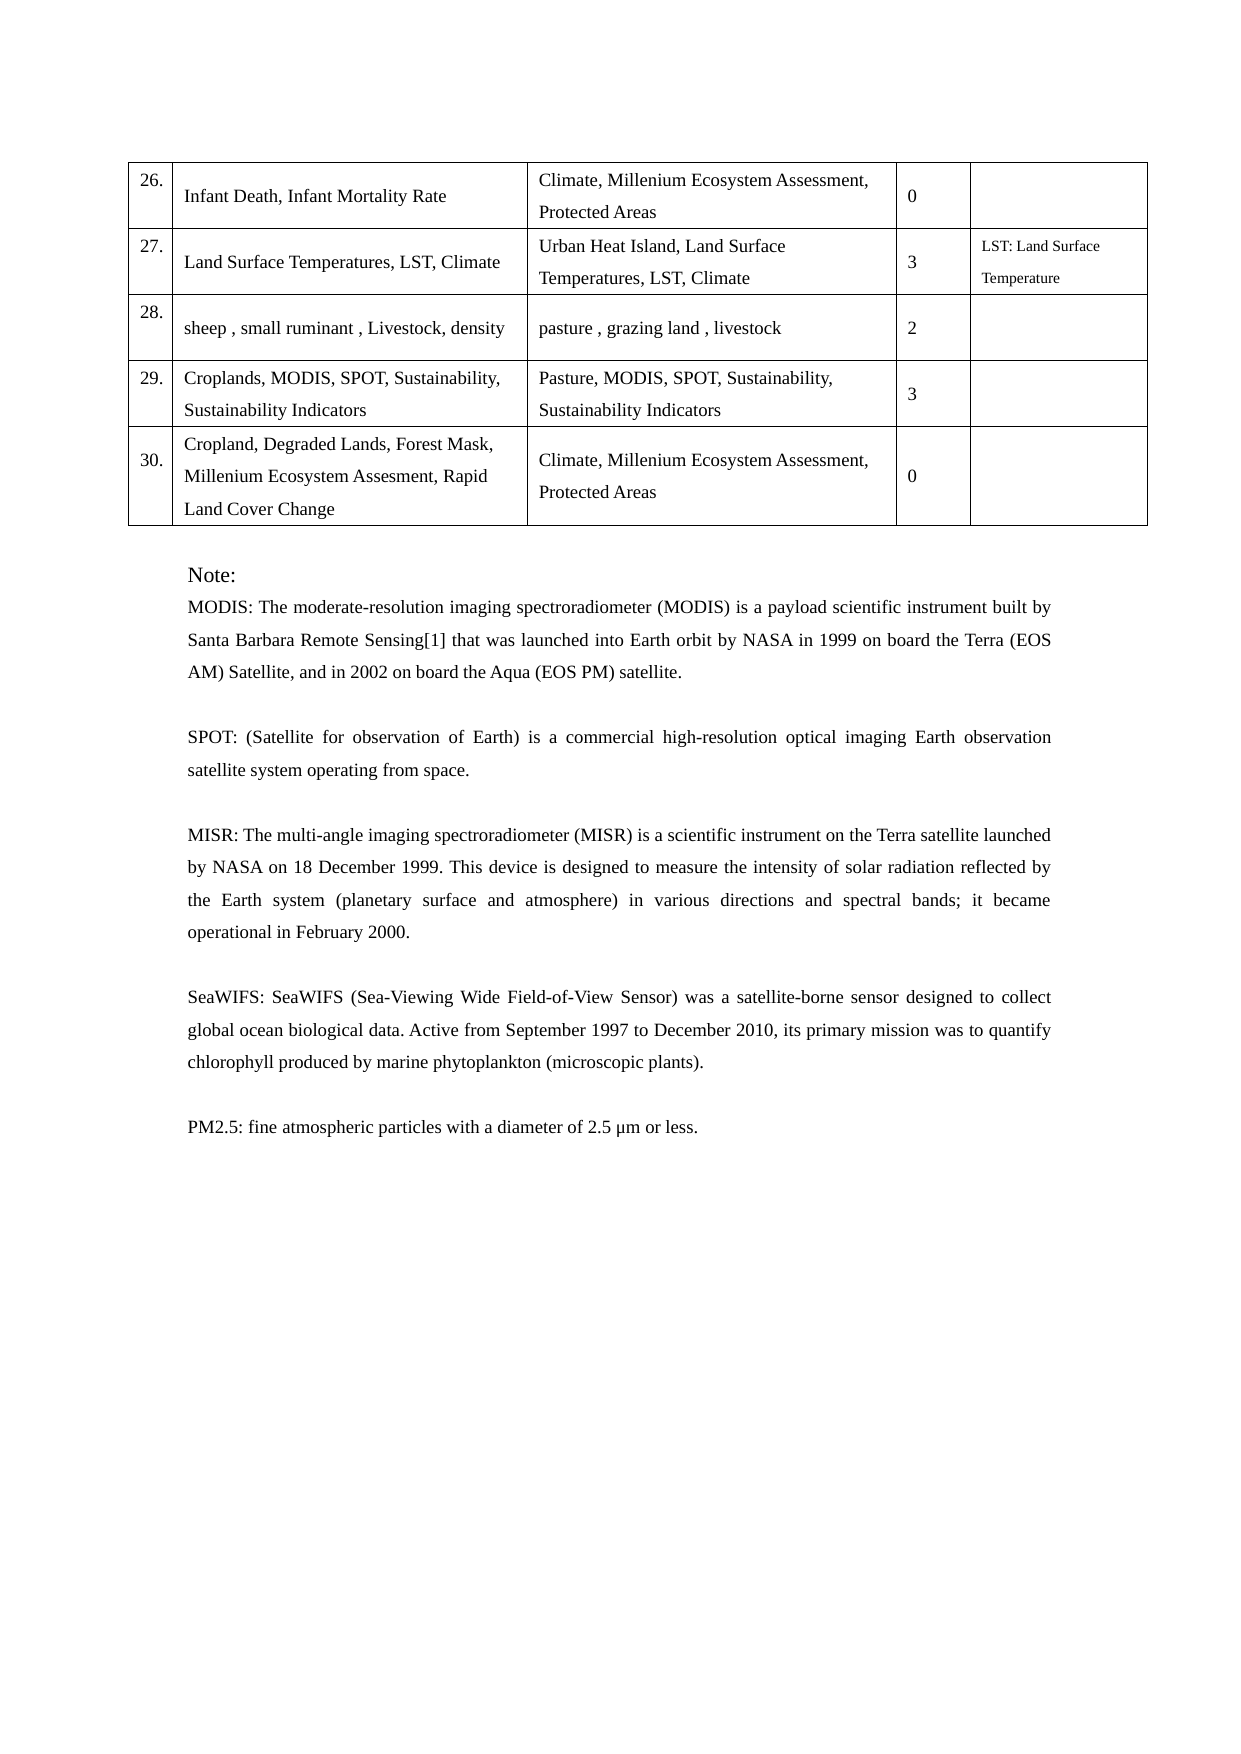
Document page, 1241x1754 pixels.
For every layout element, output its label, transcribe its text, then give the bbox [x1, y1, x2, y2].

table_cell Pasture, MODIS, SPOT, Sustainability, Sustainability Indicators [528, 361, 896, 426]
table_cell [971, 427, 1147, 525]
table_cell Croplands, MODIS, SPOT, Sustainability, Sustainability Indicators [173, 361, 527, 426]
table_cell [129, 361, 172, 426]
table_cell [971, 163, 1147, 228]
table_cell [129, 163, 172, 228]
table_cell LST: Land Surface Temperature [971, 229, 1147, 294]
text SPOT: (Satellite for observation of Earth) is a commercial high-resolution optical imaging Earth observation satellite system operating from space. [187, 721, 1053, 786]
table_cell Urban Heat Island, Land Surface Temperatures, LST, Climate [528, 229, 896, 294]
table_cell Climate, Millenium Ecosystem Assessment, Protected Areas [528, 163, 896, 228]
table_cell pasture , grazing land , livestock [528, 295, 896, 360]
table_cell 2 [897, 295, 970, 360]
text SeaWIFS: SeaWIFS (Sea-Viewing Wide Field-of-View Sensor) was a satellite-borne sensor designed to collect global ocean biological data. Active from September 1997 to December 2010, its primary mission was to quantify chlorophyll produced by marine phytoplankton (microscopic plants). [187, 981, 1053, 1078]
table_cell [129, 427, 172, 525]
text PM2.5: fine atmospheric particles with a diameter of 2.5 μm or less. [187, 1111, 1053, 1143]
text MODIS: The moderate-resolution imaging spectroradiometer (MODIS) is a payload scientific instrument built by Santa Barbara Remote Sensing[1] that was launched into Earth orbit by NASA in 1999 on board the Terra (EOS AM) Satellite, and in 2002 on board the Aqua (EOS PM) satellite. [187, 591, 1053, 688]
table_cell [971, 295, 1147, 360]
table_cell sheep , small ruminant , Livestock, density [173, 295, 527, 360]
table_cell [129, 229, 172, 294]
table_cell 3 [897, 229, 970, 294]
table_cell Infant Death, Infant Mortality Rate [173, 163, 527, 228]
table_cell Land Surface Temperatures, LST, Climate [173, 229, 527, 294]
table_cell 0 [897, 163, 970, 228]
table_cell 3 [897, 361, 970, 426]
table_cell Climate, Millenium Ecosystem Assessment, Protected Areas [528, 427, 896, 525]
table_cell Cropland, Degraded Lands, Forest Mask, Millenium Ecosystem Assesment, Rapid Land Cover Change [173, 427, 527, 525]
table_cell [971, 361, 1147, 426]
text MISR: The multi-angle imaging spectroradiometer (MISR) is a scientific instrument on the Terra satellite launched by NASA on 18 December 1999. This device is designed to measure the intensity of solar radiation reflected by the Earth system (planetary surface and atmosphere) in various directions and spectral bands; it became operational in February 2000. [187, 818, 1053, 948]
table_cell [129, 295, 172, 360]
table_cell 0 [897, 427, 970, 525]
text Note: [187, 558, 1053, 591]
